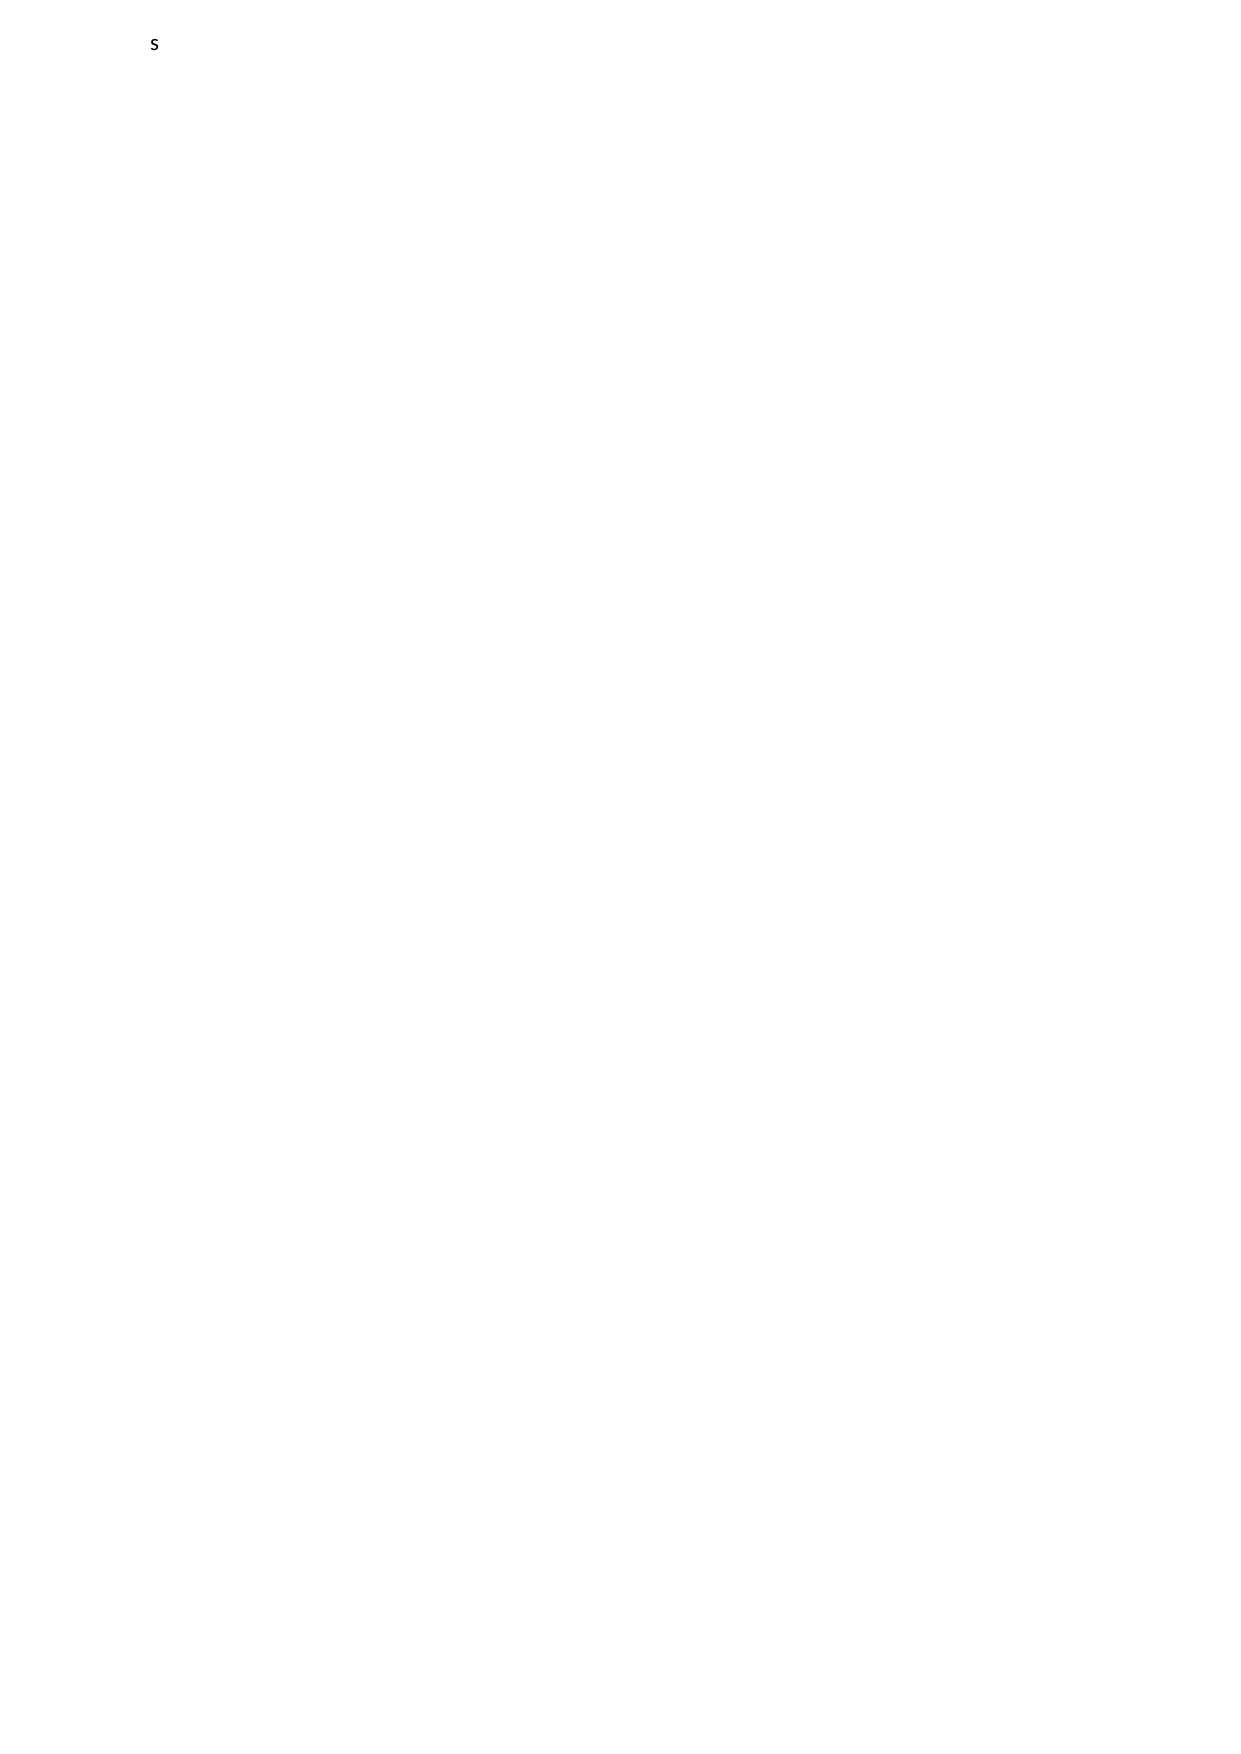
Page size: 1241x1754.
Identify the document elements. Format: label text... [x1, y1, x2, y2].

text s [150, 28, 1090, 56]
